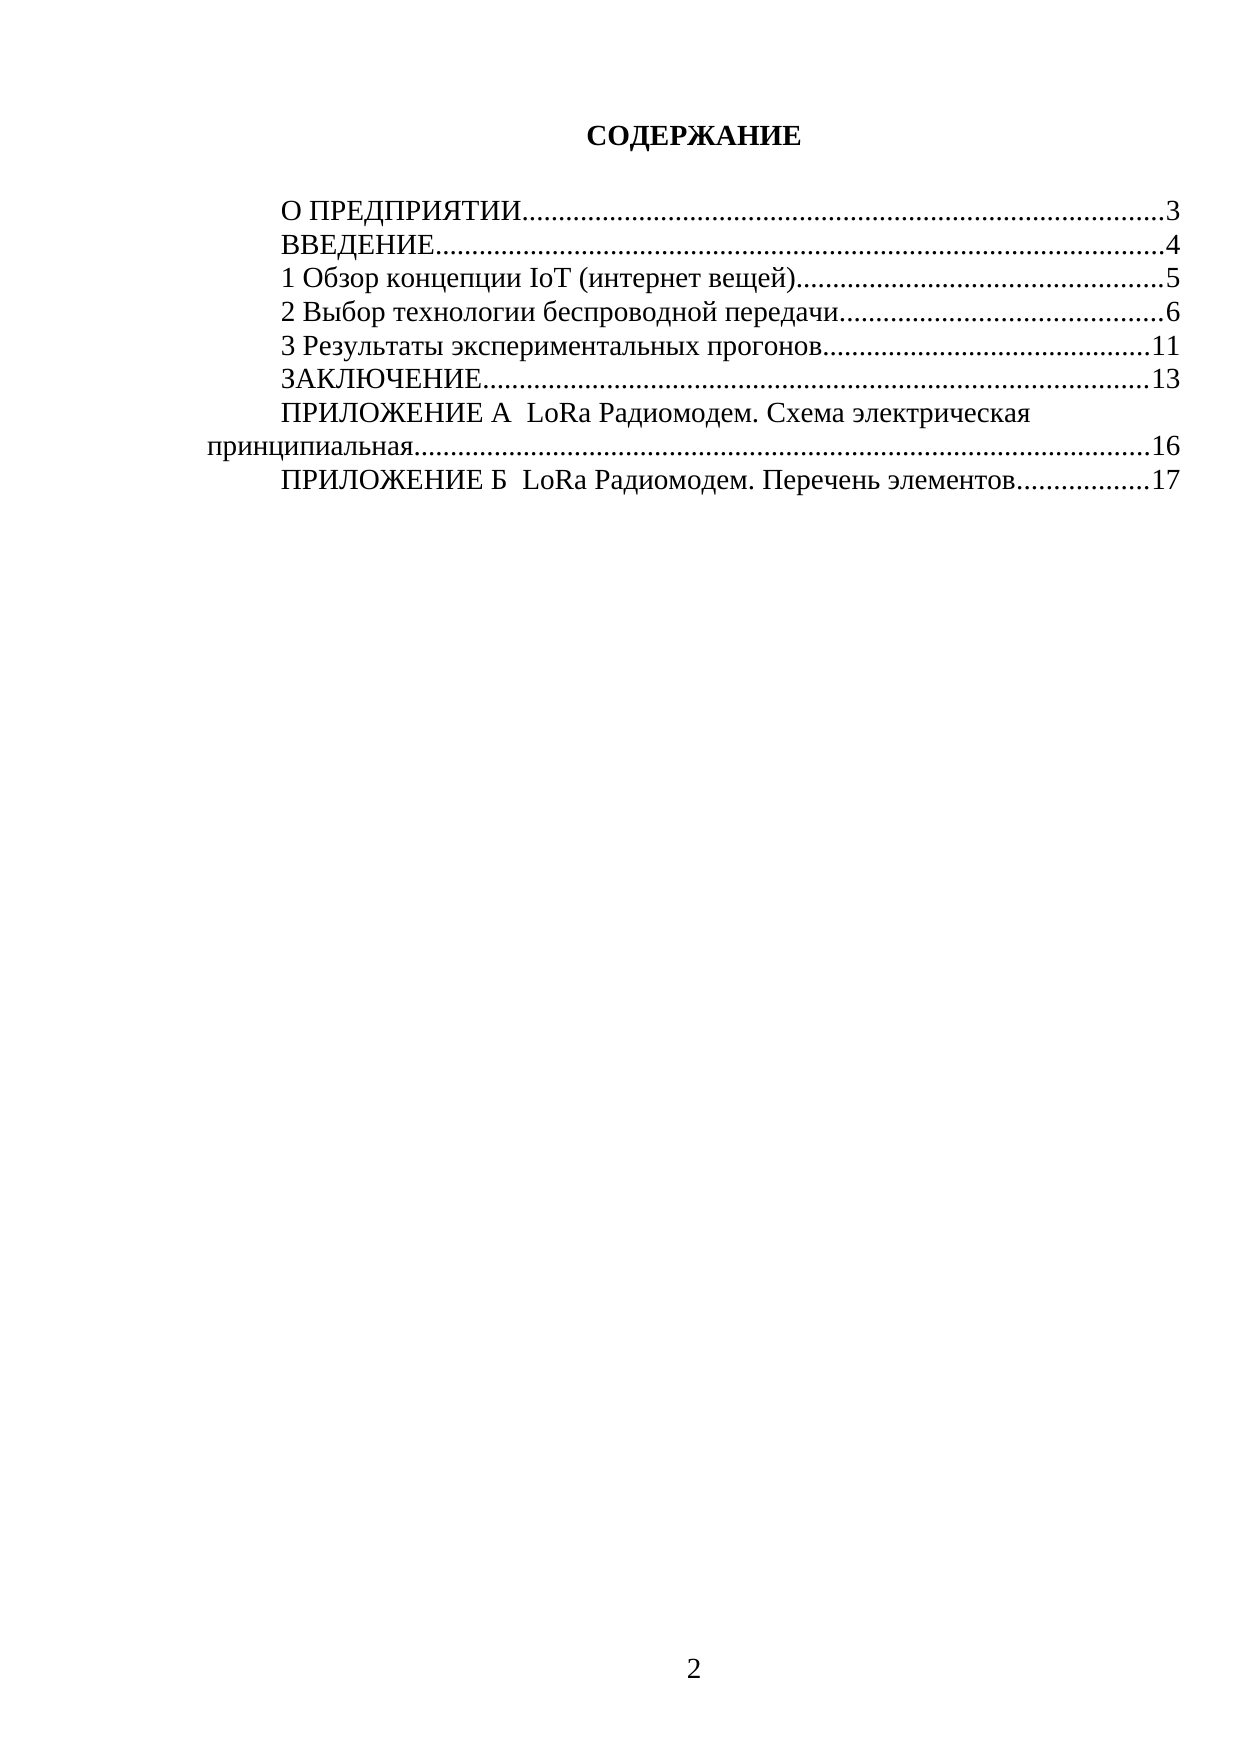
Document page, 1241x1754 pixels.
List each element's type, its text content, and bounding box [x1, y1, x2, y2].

text СОДЕРЖАНИЕ [207, 118, 1181, 152]
